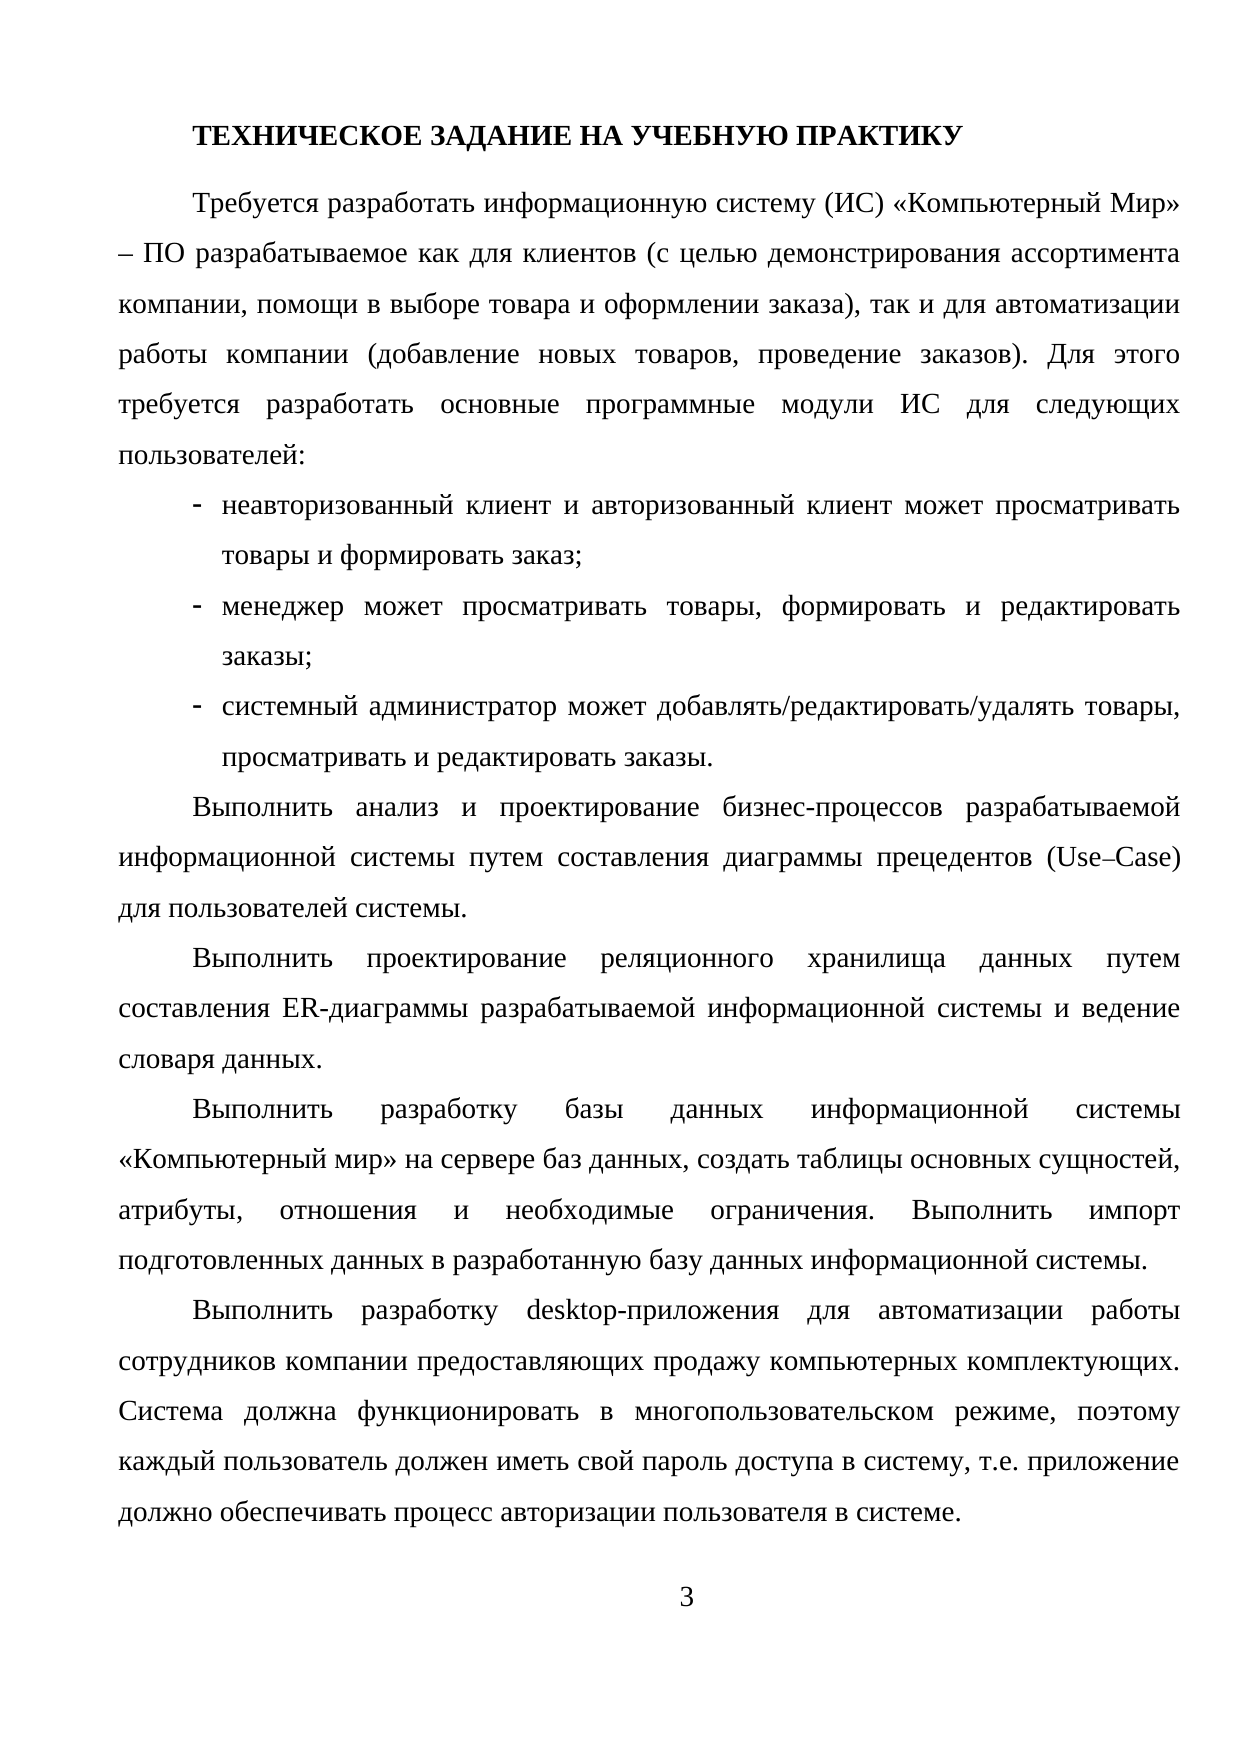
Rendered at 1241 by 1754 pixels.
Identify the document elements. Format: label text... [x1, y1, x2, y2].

subtitle ТЕХНИЧЕСКОЕ ЗАДАНИЕ НА УЧЕБНУЮ ПРАКТИКУ [118, 118, 1181, 152]
text Выполнить разработку desktop-приложения для автоматизации работы сотрудников компании предоставляющих продажу компьютерных комплектующих. Система должна функционировать в многопользовательском режиме, поэтому каждый пользователь должен иметь свой пароль доступа в систему, т.е. приложение должно обеспечивать процесс авторизации пользователя в системе. [118, 1292, 1181, 1527]
list системный администратор может добавлять/редактировать/удалять товары, просматривать и редактировать заказы. [192, 688, 1181, 772]
list менеджер может просматривать товары, формировать и редактировать заказы; [192, 588, 1181, 672]
text Требуется разработать информационную систему (ИС) «Компьютерный Мир» – ПО разрабатываемое как для клиентов (с целью демонстрирования ассортимента компании, помощи в выборе товара и оформлении заказа), так и для автоматизации работы компании (добавление новых товаров, проведение заказов). Для этого требуется разработать основные программные модули ИС для следующих пользователей: [118, 185, 1181, 470]
list неавторизованный клиент и авторизованный клиент может просматривать товары и формировать заказ; [192, 487, 1181, 571]
text Выполнить разработку базы данных информационной системы «Компьютерный мир» на сервере баз данных, создать таблицы основных сущностей, атрибуты, отношения и необходимые ограничения. Выполнить импорт подготовленных данных в разработанную базу данных информационной системы. [118, 1091, 1181, 1276]
text Выполнить анализ и проектирование бизнес-процессов разрабатываемой информационной системы путем составления диаграммы прецедентов (Use–Case) для пользователей системы. [118, 789, 1181, 923]
text Выполнить проектирование реляционного хранилища данных путем составления ER-диаграммы разрабатываемой информационной системы и ведение словаря данных. [118, 940, 1181, 1074]
